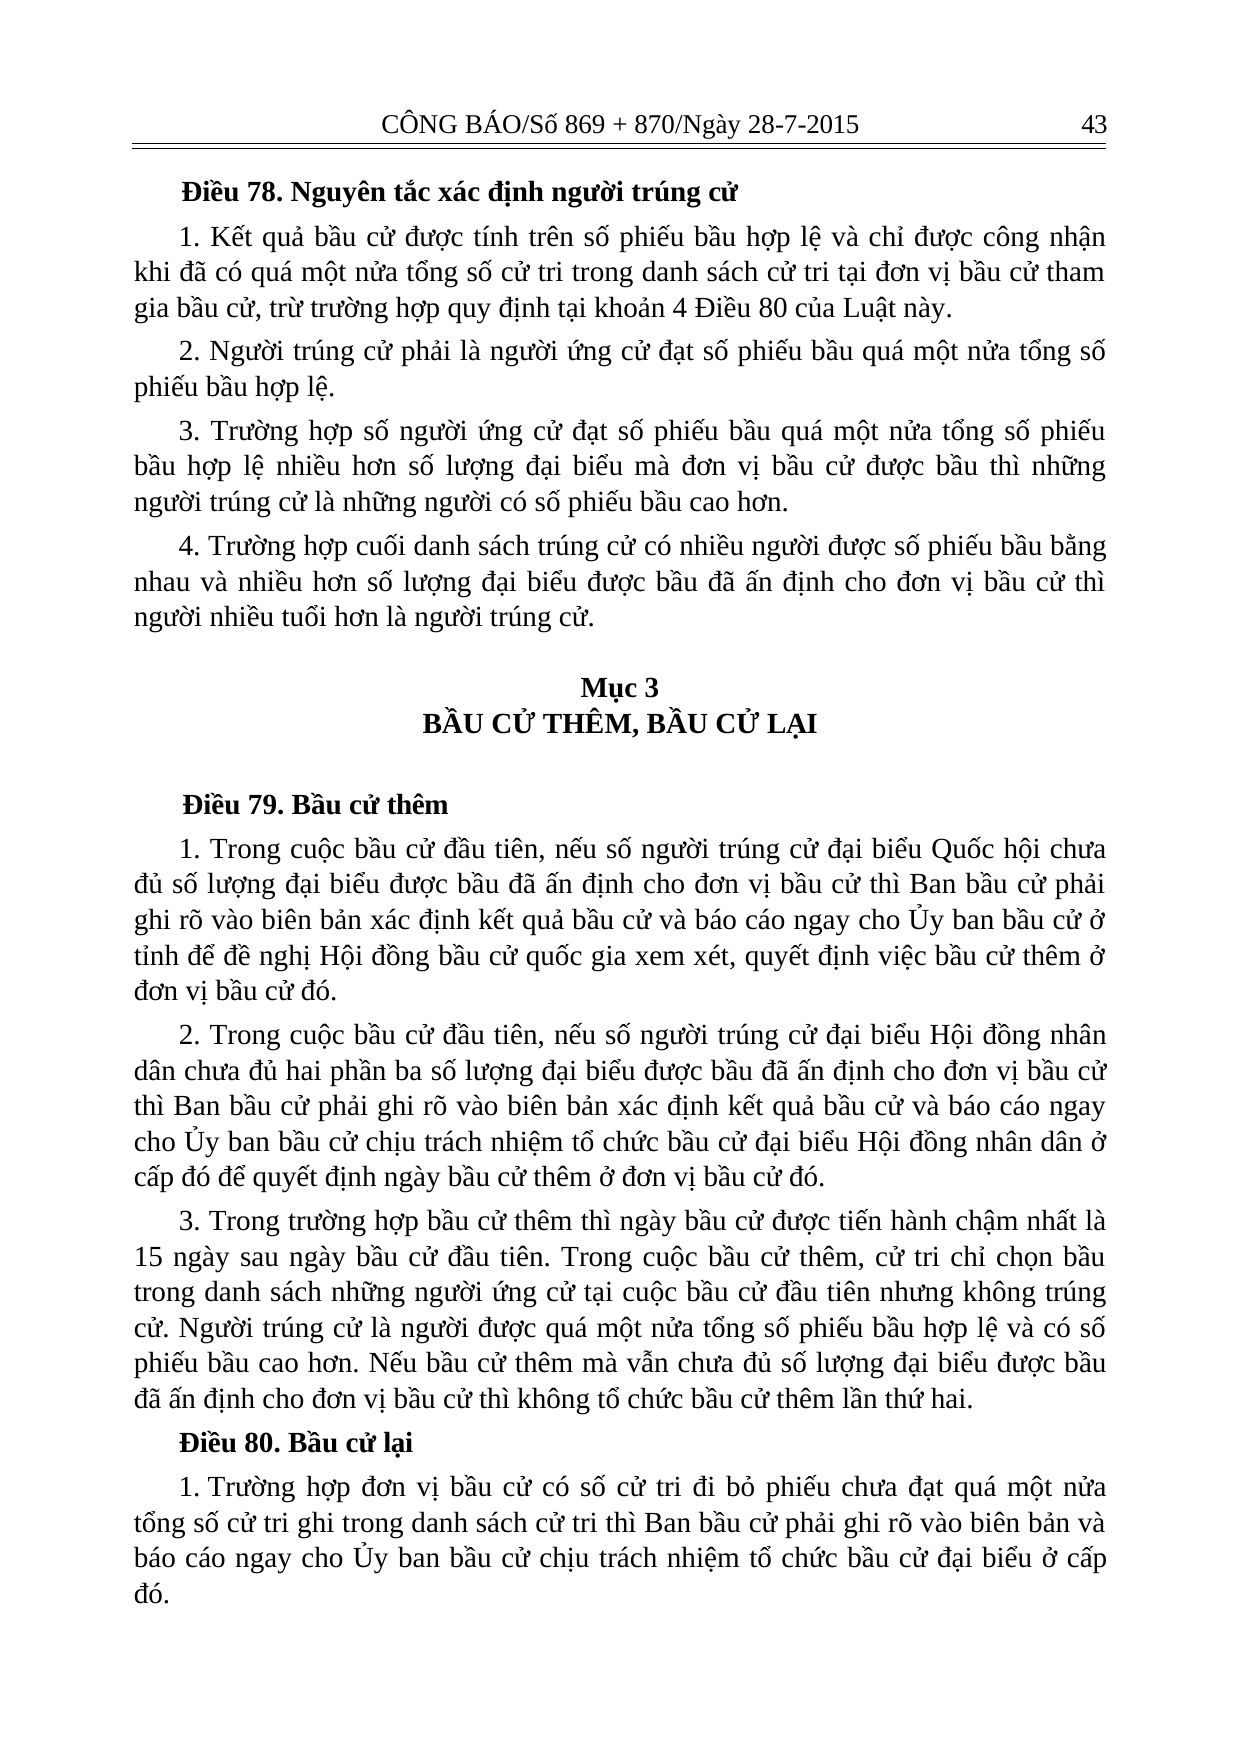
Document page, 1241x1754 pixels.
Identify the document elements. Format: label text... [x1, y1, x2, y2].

list Trường hợp số người ứng cử đạt số phiếu bầu quá một nửa tổng số phiếu bầu hợp lệ nhiều hơn số lượng đại biểu mà đơn vị bầu cử được bầu thì những người trúng cử là những người có số phiếu bầu cao hơn. [133, 413, 1107, 518]
list Người trúng cử phải là người ứng cử đạt số phiếu bầu quá một nửa tổng số phiếu bầu hợp lệ. [133, 333, 1107, 403]
list Trường hợp cuối danh sách trúng cử có nhiều người được số phiếu bầu bằng nhau và nhiều hơn số lượng đại biểu được bầu đã ấn định cho đơn vị bầu cử thì người nhiều tuổi hơn là người trúng cử. [133, 528, 1107, 633]
subtitle Điều 78. Nguyên tắc xác định người trúng cử [181, 174, 1119, 208]
subtitle Điều 79. Bầu cử thêm [182, 787, 1119, 820]
list Trong trường hợp bầu cử thêm thì ngày bầu cử được tiến hành chậm nhất là 15 ngày sau ngày bầu cử đầu tiên. Trong cuộc bầu cử thêm, cử tri chỉ chọn bầu trong danh sách những người ứng cử tại cuộc bầu cử đầu tiên nhưng không trúng cử. Người trúng cử là người được quá một nửa tổng số phiếu bầu hợp lệ và có số phiếu bầu cao hơn. Nếu bầu cử thêm mà vẫn chưa đủ số lượng đại biểu được bầu đã ấn định cho đơn vị bầu cử thì không tổ chức bầu cử thêm lần thứ hai. [133, 1203, 1108, 1414]
subtitle BẦU CỬ THÊM, BẦU CỬ LẠI [197, 707, 1044, 740]
subtitle Điều 80. Bầu cử lại [178, 1425, 1119, 1459]
list Kết quả bầu cử được tính trên số phiếu bầu hợp lệ và chỉ được công nhận khi đã có quá một nửa tổng số cử tri trong danh sách cử tri tại đơn vị bầu cử tham gia bầu cử, trừ trường hợp quy định tại khoản 4 Điều 80 của Luật này. [133, 219, 1108, 323]
list Trong cuộc bầu cử đầu tiên, nếu số người trúng cử đại biểu Quốc hội chưa đủ số lượng đại biểu được bầu đã ấn định cho đơn vị bầu cử thì Ban bầu cử phải ghi rõ vào biên bản xác định kết quả bầu cử và báo cáo ngay cho Ủy ban bầu cử ở tỉnh để đề nghị Hội đồng bầu cử quốc gia xem xét, quyết định việc bầu cử thêm ở đơn vị bầu cử đó. [133, 831, 1108, 1007]
list Trường hợp đơn vị bầu cử có số cử tri đi bỏ phiếu chưa đạt quá một nửa tổng số cử tri ghi trong danh sách cử tri thì Ban bầu cử phải ghi rõ vào biên bản và báo cáo ngay cho Ủy ban bầu cử chịu trách nhiệm tổ chức bầu cử đại biểu ở cấp đó. [133, 1469, 1108, 1609]
list Trong cuộc bầu cử đầu tiên, nếu số người trúng cử đại biểu Hội đồng nhân dân chưa đủ hai phần ba số lượng đại biểu được bầu đã ấn định cho đơn vị bầu cử thì Ban bầu cử phải ghi rõ vào biên bản xác định kết quả bầu cử và báo cáo ngay cho Ủy ban bầu cử chịu trách nhiệm tổ chức bầu cử đại biểu Hội đồng nhân dân ở cấp đó để quyết định ngày bầu cử thêm ở đơn vị bầu cử đó. [133, 1017, 1108, 1193]
text Mục 3 [197, 671, 1044, 704]
